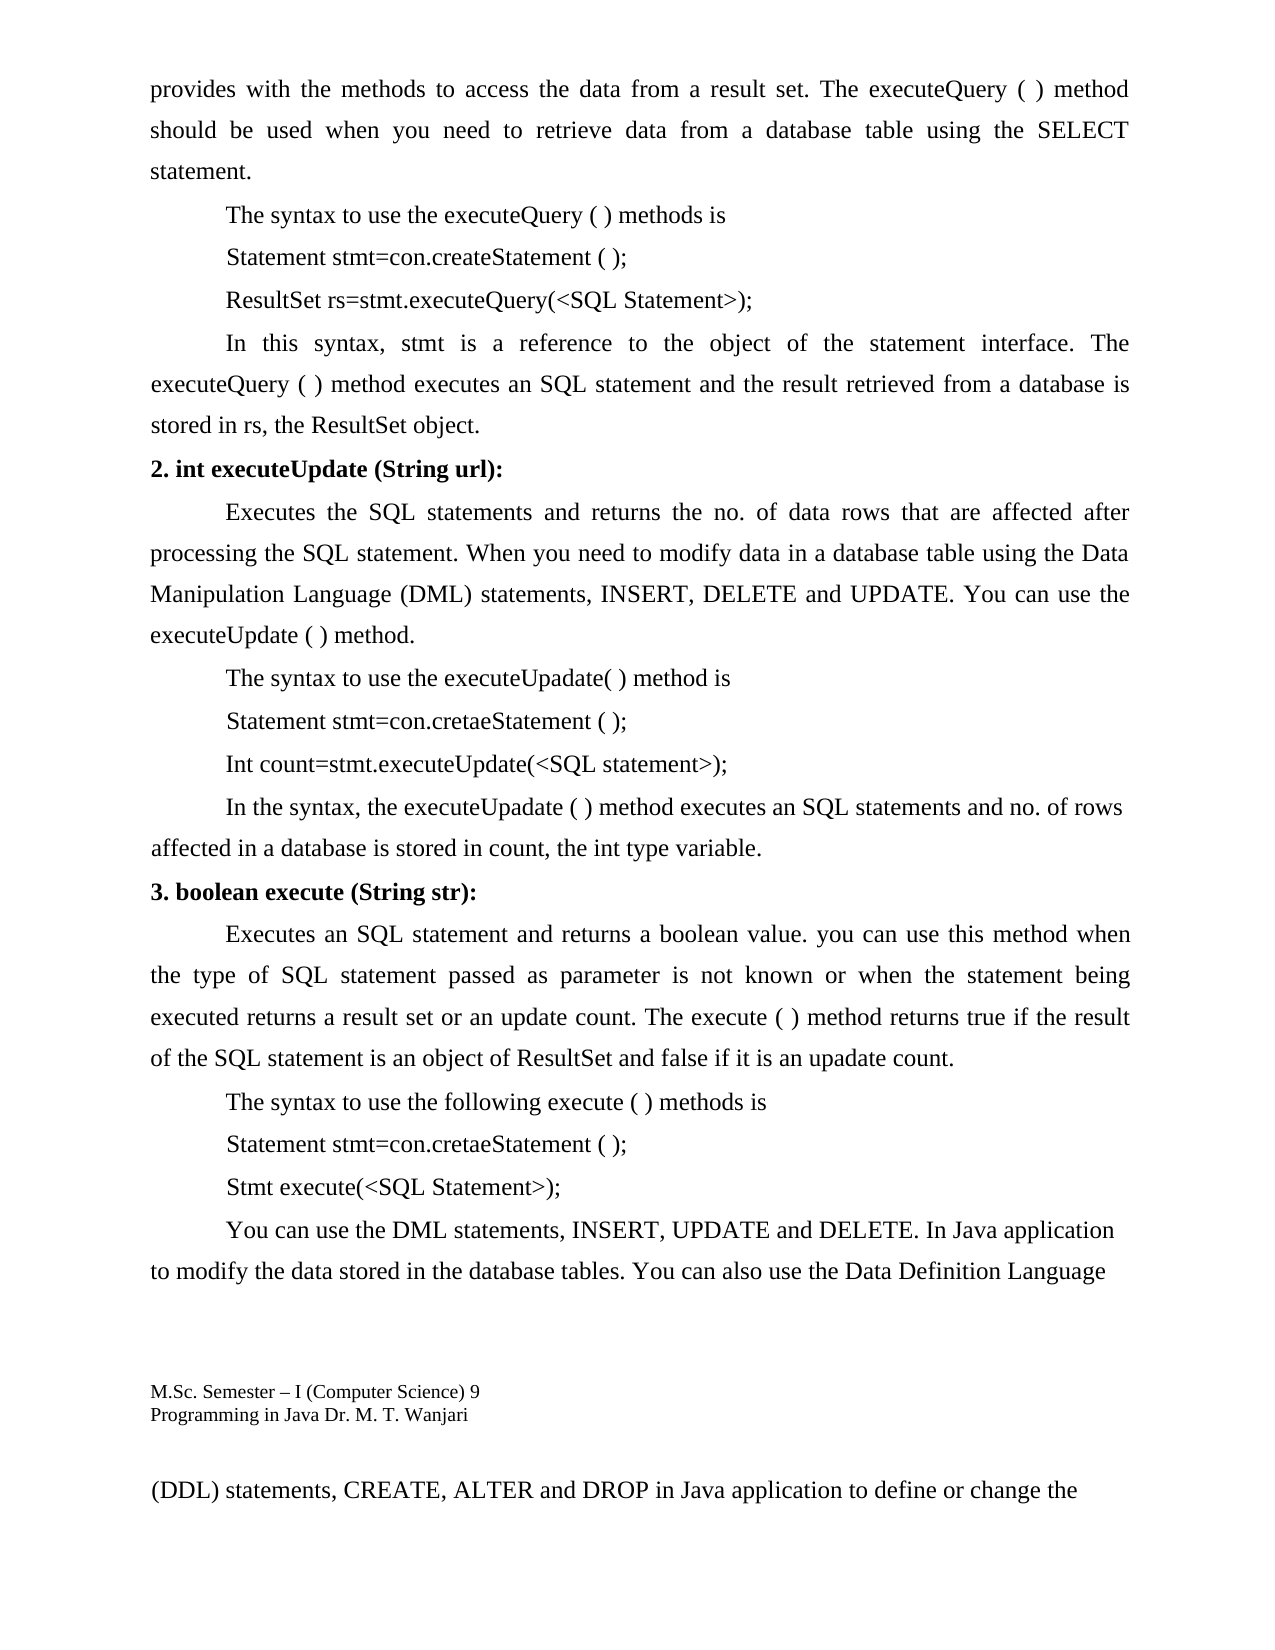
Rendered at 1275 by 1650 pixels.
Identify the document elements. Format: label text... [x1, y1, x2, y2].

text Statement stmt=con.cretaeStatement ( ); [226, 1129, 1166, 1158]
text The syntax to use the executeUpadate( ) method is [225, 663, 1166, 692]
text ResultSet rs=stmt.executeQuery(<SQL Statement>); [225, 285, 1166, 314]
text Programming in Java Dr. M. T. Wanjari [150, 1402, 1166, 1425]
text 2. int executeUpdate (String url): [150, 454, 1166, 483]
text Stmt execute(<SQL Statement>); [226, 1172, 1166, 1201]
text Statement stmt=con.cretaeStatement ( ); [226, 706, 1166, 735]
text In this syntax, stmt is a reference to the object of the statement interface. The executeQuery ( ) method executes an SQL statement and the result retrieved from a database is stored in rs, the ResultSet object. [151, 328, 1131, 439]
text In the syntax, the executeUpadate ( ) method executes an SQL statements and no. of rows affected in a database is stored in count, the int type variable. [151, 792, 1131, 861]
text The syntax to use the executeQuery ( ) methods is [225, 200, 1166, 229]
text You can use the DML statements, INSERT, UPDATE and DELETE. In Java application to modify the data stored in the database tables. You can also use the Data Definition Language [150, 1215, 1131, 1284]
text Executes the SQL statements and returns the no. of data rows that are affected after processing the SQL statement. When you need to modify data in a database table using the Data Manipulation Language (DML) statements, INSERT, DELETE and UPDATE. You can use the executeUpdate ( ) method. [150, 497, 1131, 648]
text Statement stmt=con.createStatement ( ); [226, 242, 1166, 271]
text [151, 1476, 1131, 1504]
text M.Sc. Semester – I (Computer Science) 9 [150, 1380, 1166, 1402]
text 3. boolean execute (String str): [150, 877, 1166, 906]
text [150, 74, 1131, 184]
text Int count=stmt.executeUpdate(<SQL statement>); [225, 749, 1166, 778]
text Executes an SQL statement and returns a boolean value. you can use this method when the type of SQL statement passed as parameter is not known or when the statement being executed returns a result set or an update count. The execute ( ) method returns true if the result of the SQL statement is an object of ResultSet and false if it is an upadate count. [150, 919, 1131, 1071]
text The syntax to use the following execute ( ) methods is [225, 1087, 1166, 1115]
